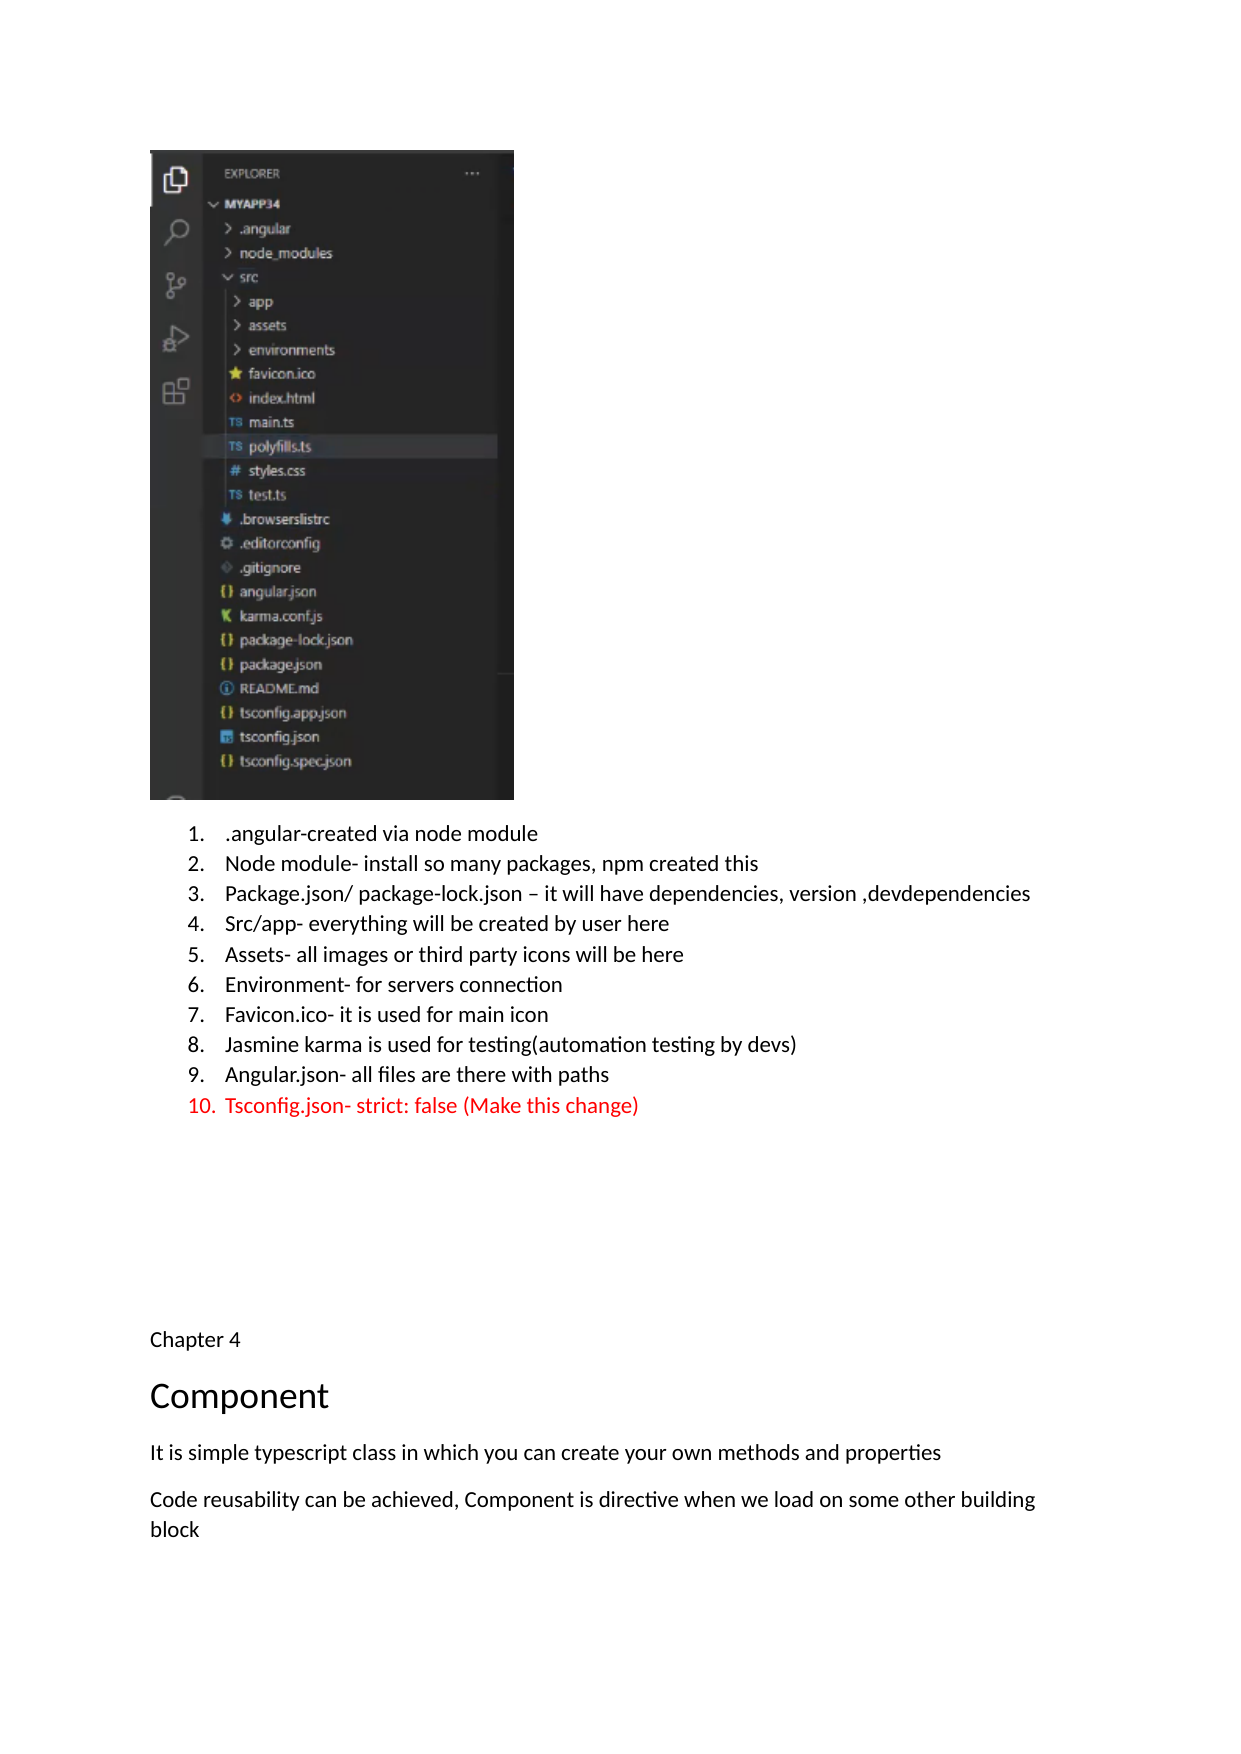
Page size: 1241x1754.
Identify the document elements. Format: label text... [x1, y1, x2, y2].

text It is simple typescript class in which you can create your own methods and properties [150, 1438, 1090, 1466]
list .angular-created via node module [187, 819, 1090, 847]
list Src/app- everything will be created by user here [187, 909, 1090, 937]
picture [150, 150, 514, 800]
list Favicon.ico- it is used for main icon [187, 1000, 1090, 1028]
text Chapter 4 [150, 1325, 1090, 1353]
list Angular.json- all files are there with paths [187, 1061, 1090, 1088]
text Component [150, 1372, 1090, 1418]
list Assets- all images or third party icons will be here [187, 940, 1090, 968]
list Jasmine karma is used for testing(automation testing by devs) [187, 1030, 1090, 1058]
text Code reusability can be achieved, Component is directive when we load on some other building block [150, 1485, 1090, 1543]
list Tsconfig.json- strict: false (Make this change) [187, 1091, 1090, 1119]
list Node module- install so many packages, npm created this [187, 849, 1090, 877]
list Package.json/ package-lock.json – it will have dependencies, version ,devdependencies [187, 879, 1090, 907]
list Environment- for servers connection [187, 970, 1090, 998]
